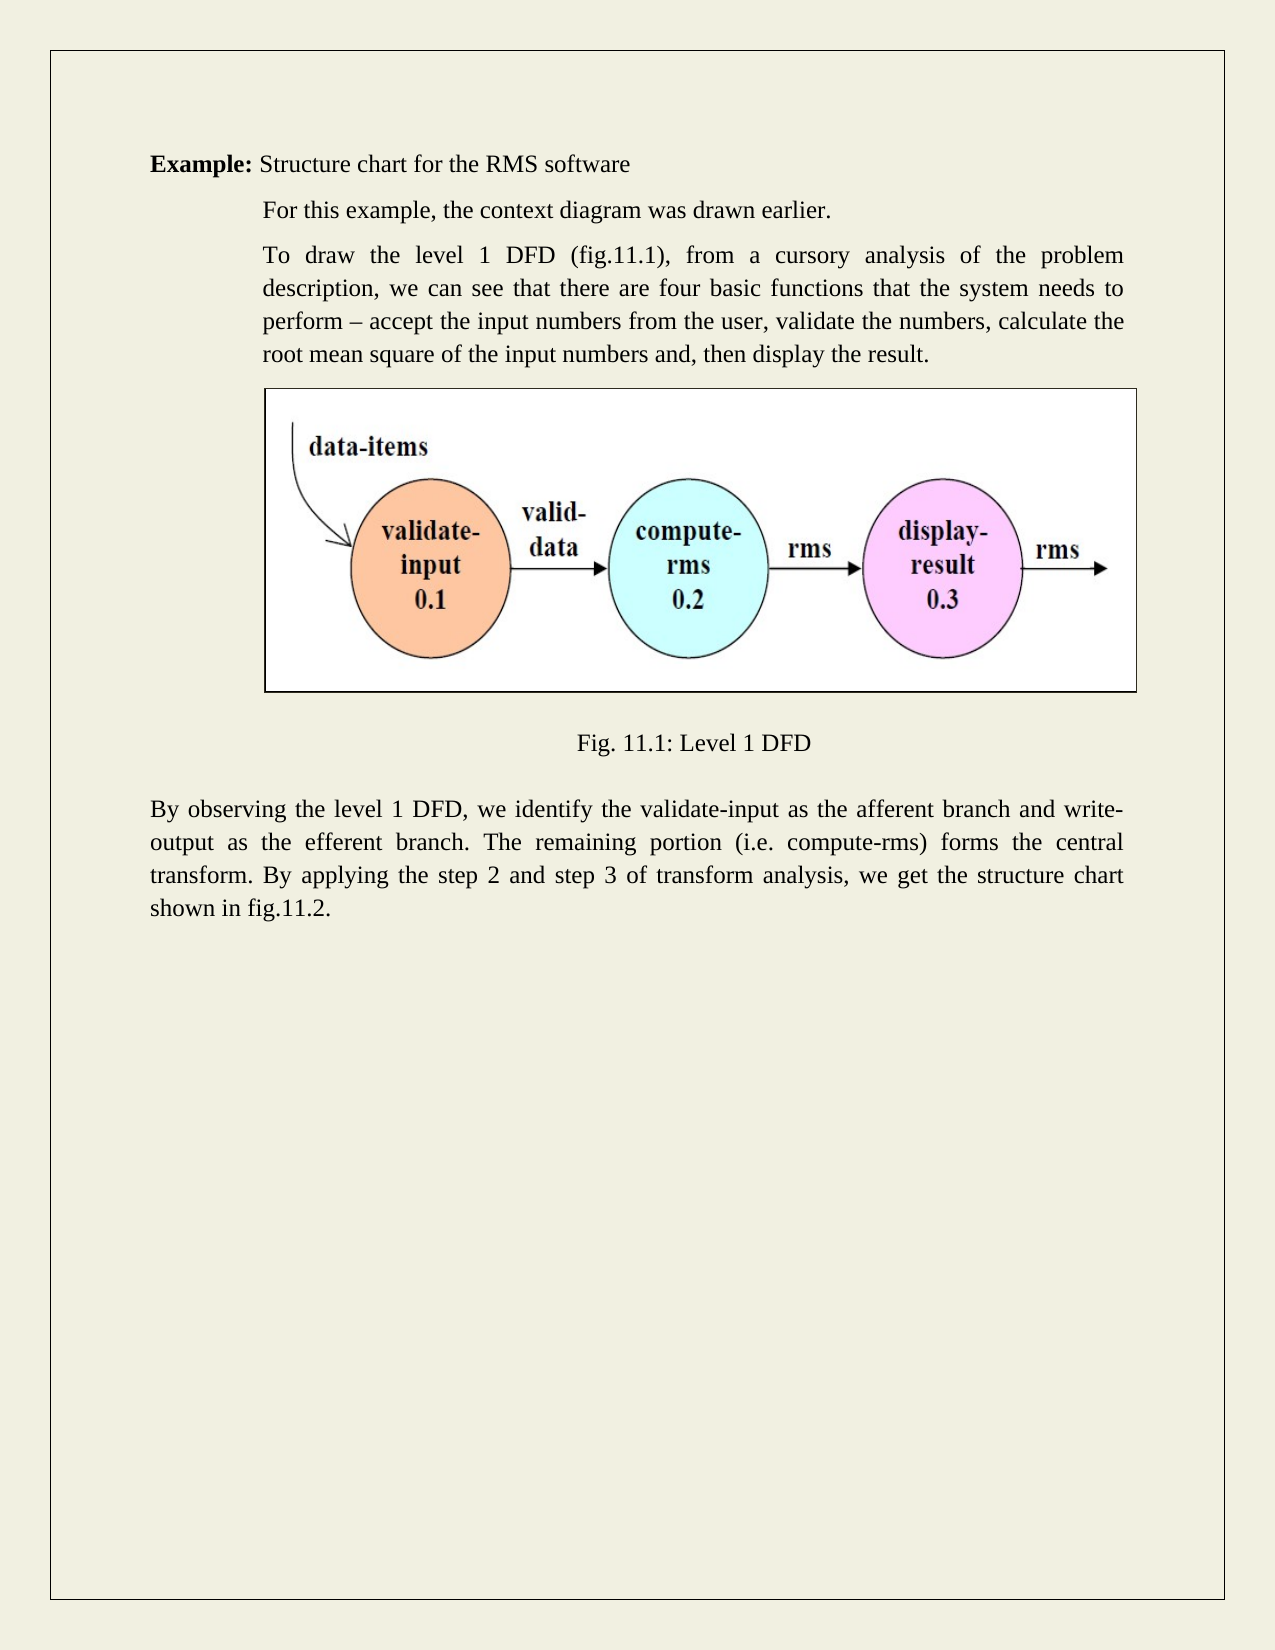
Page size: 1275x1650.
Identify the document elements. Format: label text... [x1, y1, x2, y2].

text To draw the level 1 DFD (fig.11.1), from a cursory analysis of the problem description, we can see that there are four basic functions that the system needs to perform – accept the input numbers from the user, validate the numbers, calculate the root mean square of the input numbers and, then display the result. [262, 240, 1125, 368]
text For this example, the context diagram was drawn earlier. [262, 195, 1162, 224]
text Example: Structure chart for the RMS software [150, 149, 1162, 178]
picture [266, 389, 1136, 691]
text Fig. 11.1: Level 1 DFD [577, 728, 1162, 757]
text By observing the level 1 DFD, we identify the validate-input as the afferent branch and write- output as the efferent branch. The remaining portion (i.e. compute-rms) forms the central transform. By applying the step 2 and step 3 of transform analysis, we get the structure chart shown in fig.11.2. [150, 794, 1126, 922]
